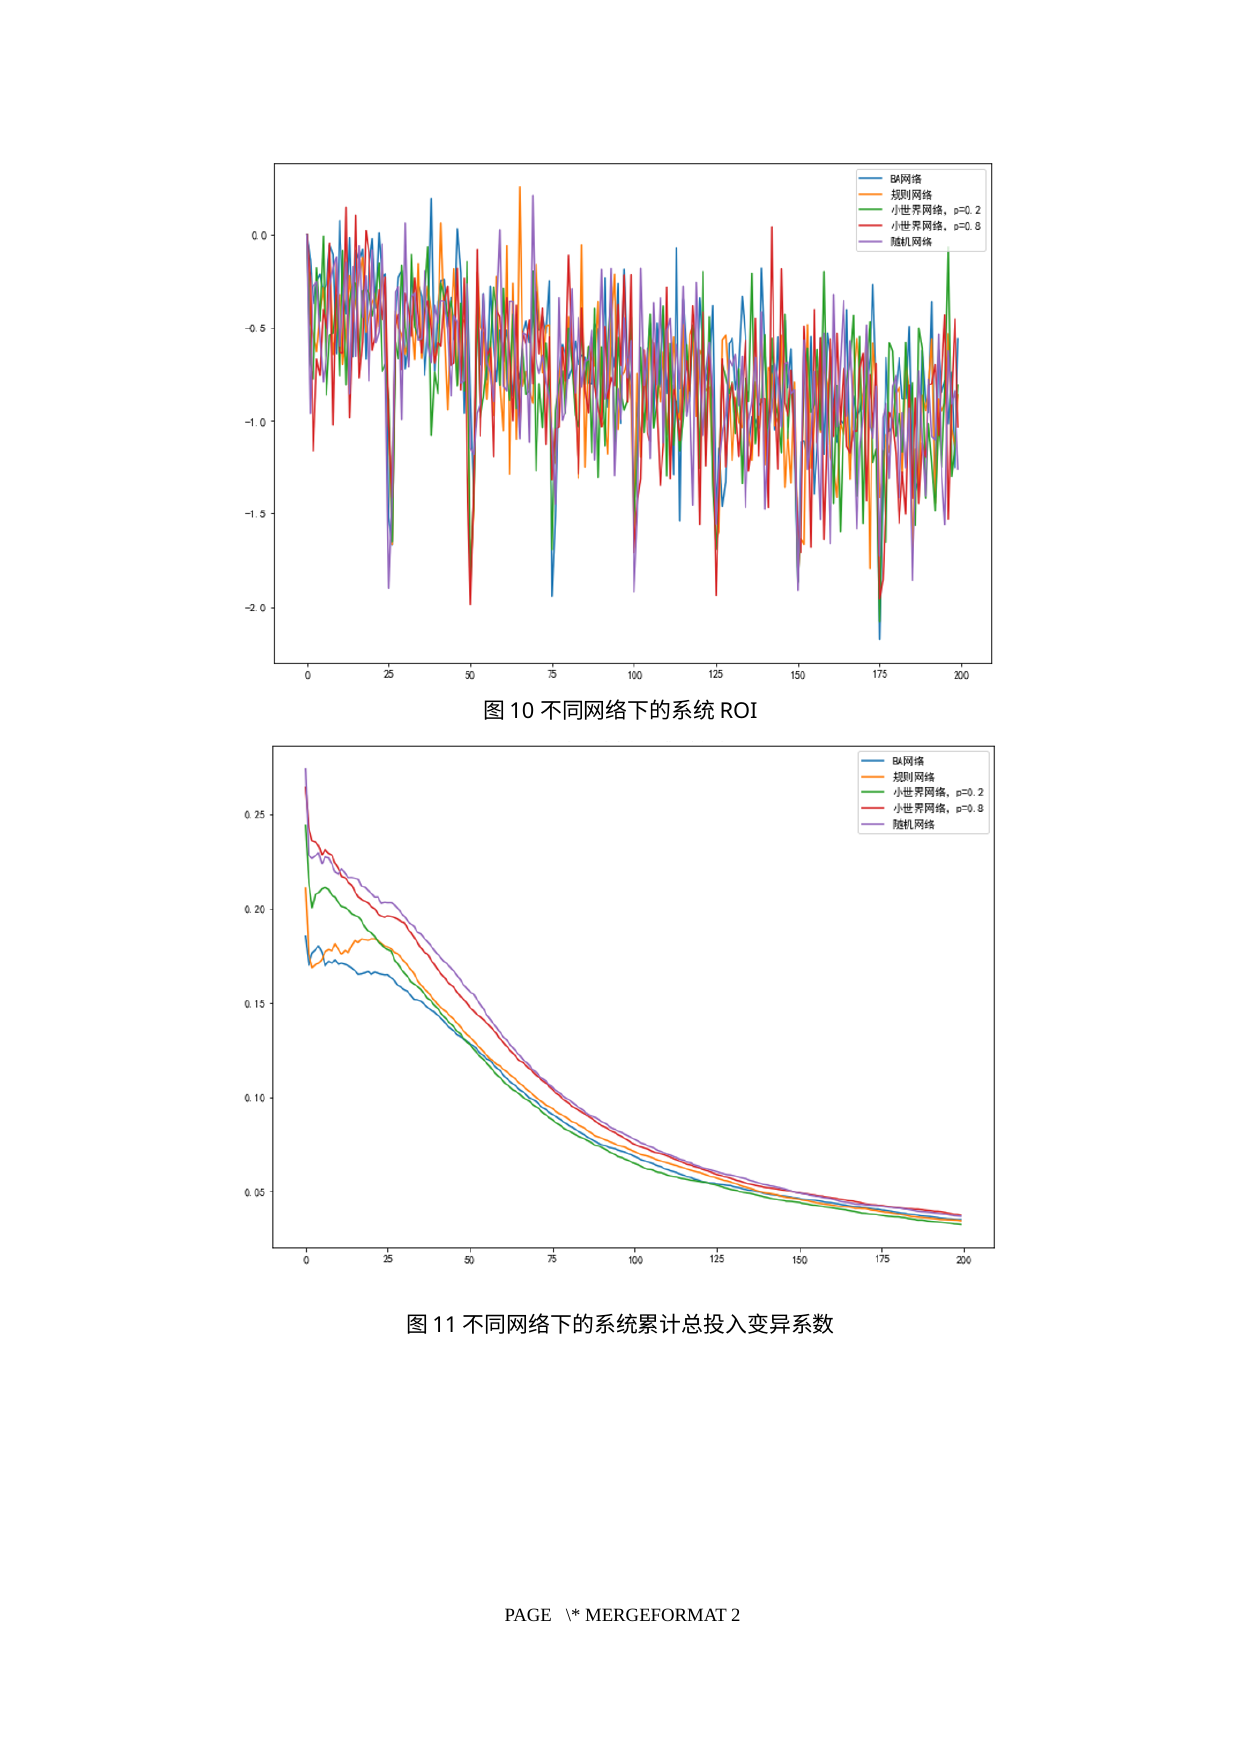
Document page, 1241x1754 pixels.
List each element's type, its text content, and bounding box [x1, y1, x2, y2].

text 图10 不同网络下的系统ROI [187, 693, 1053, 725]
text 图11 不同网络下的系统累计总投入变异系数 [187, 1306, 1053, 1339]
picture [243, 160, 997, 680]
picture [240, 741, 1000, 1268]
